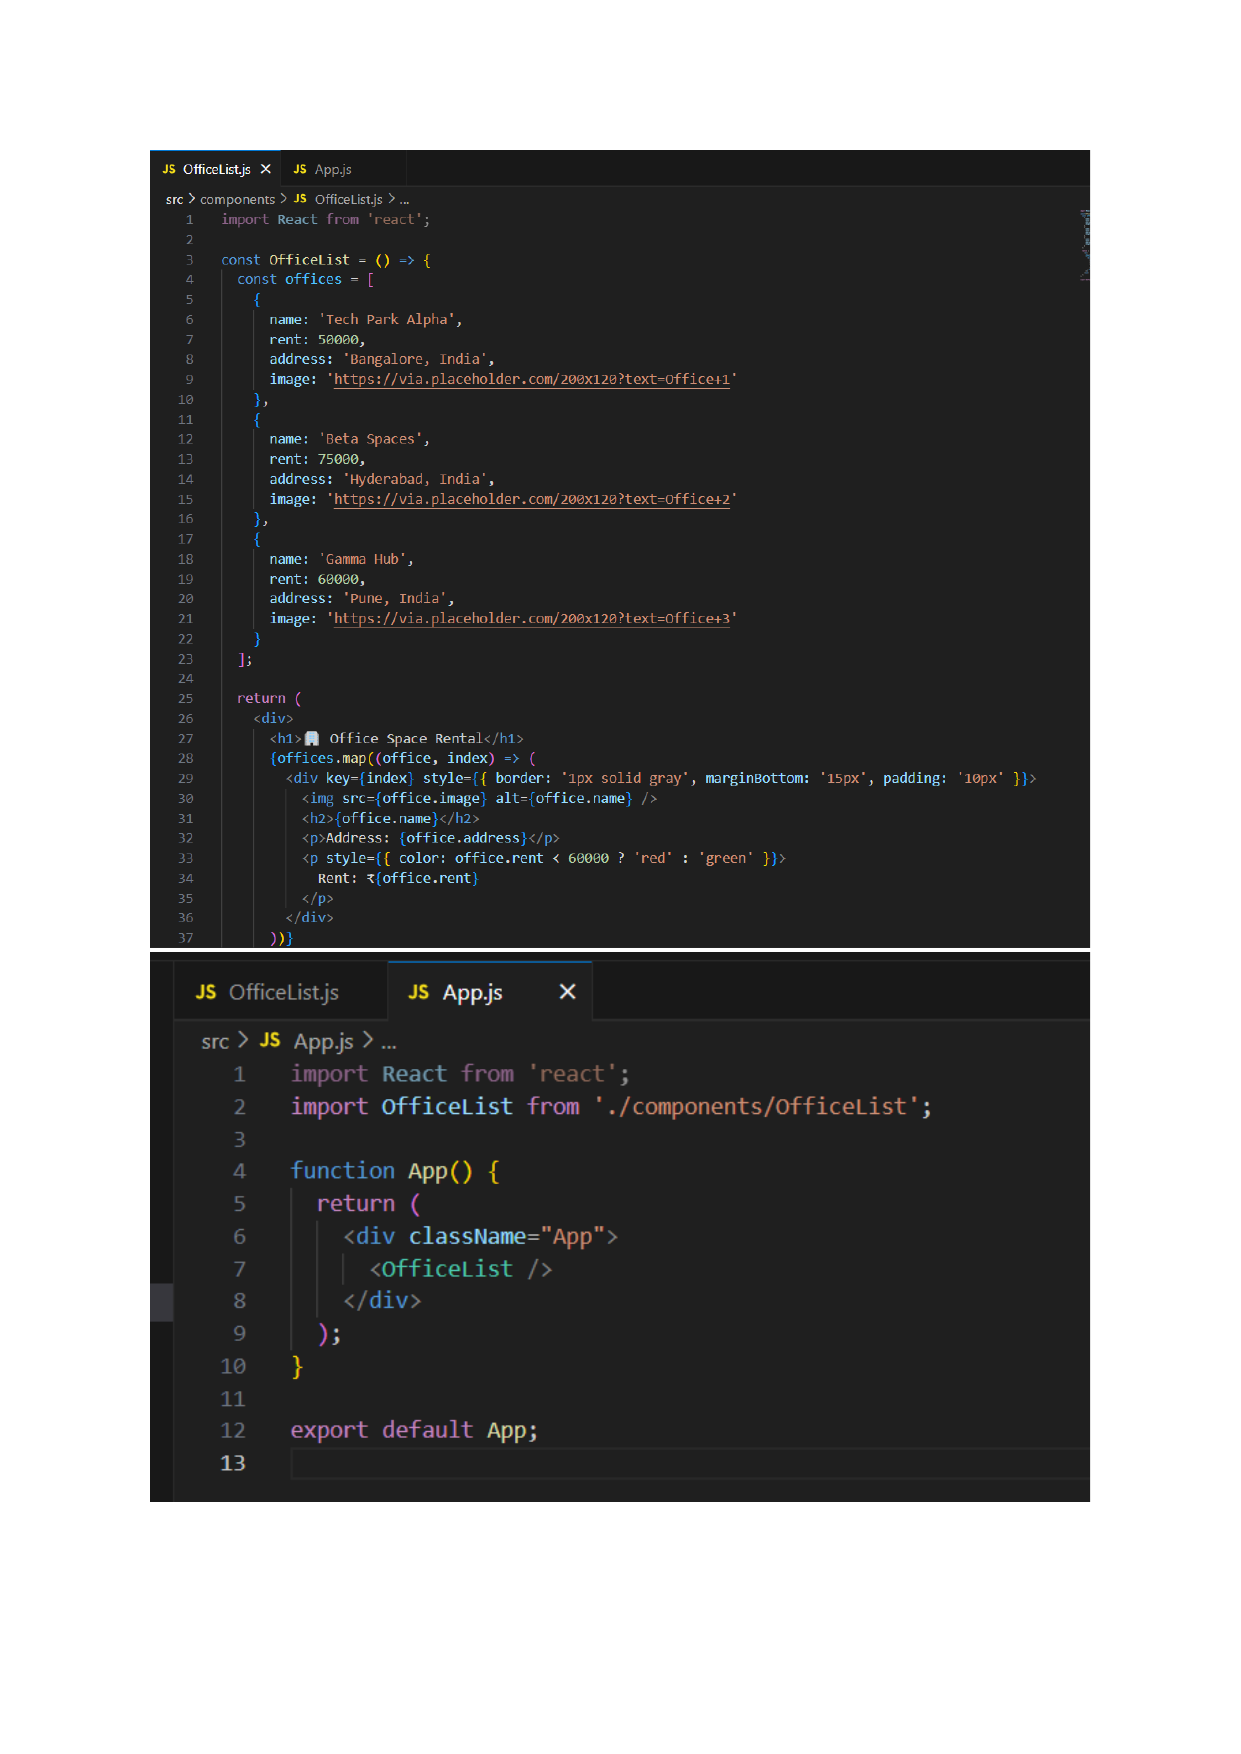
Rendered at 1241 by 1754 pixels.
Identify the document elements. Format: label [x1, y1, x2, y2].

picture [150, 952, 1091, 1502]
picture [150, 150, 1091, 948]
